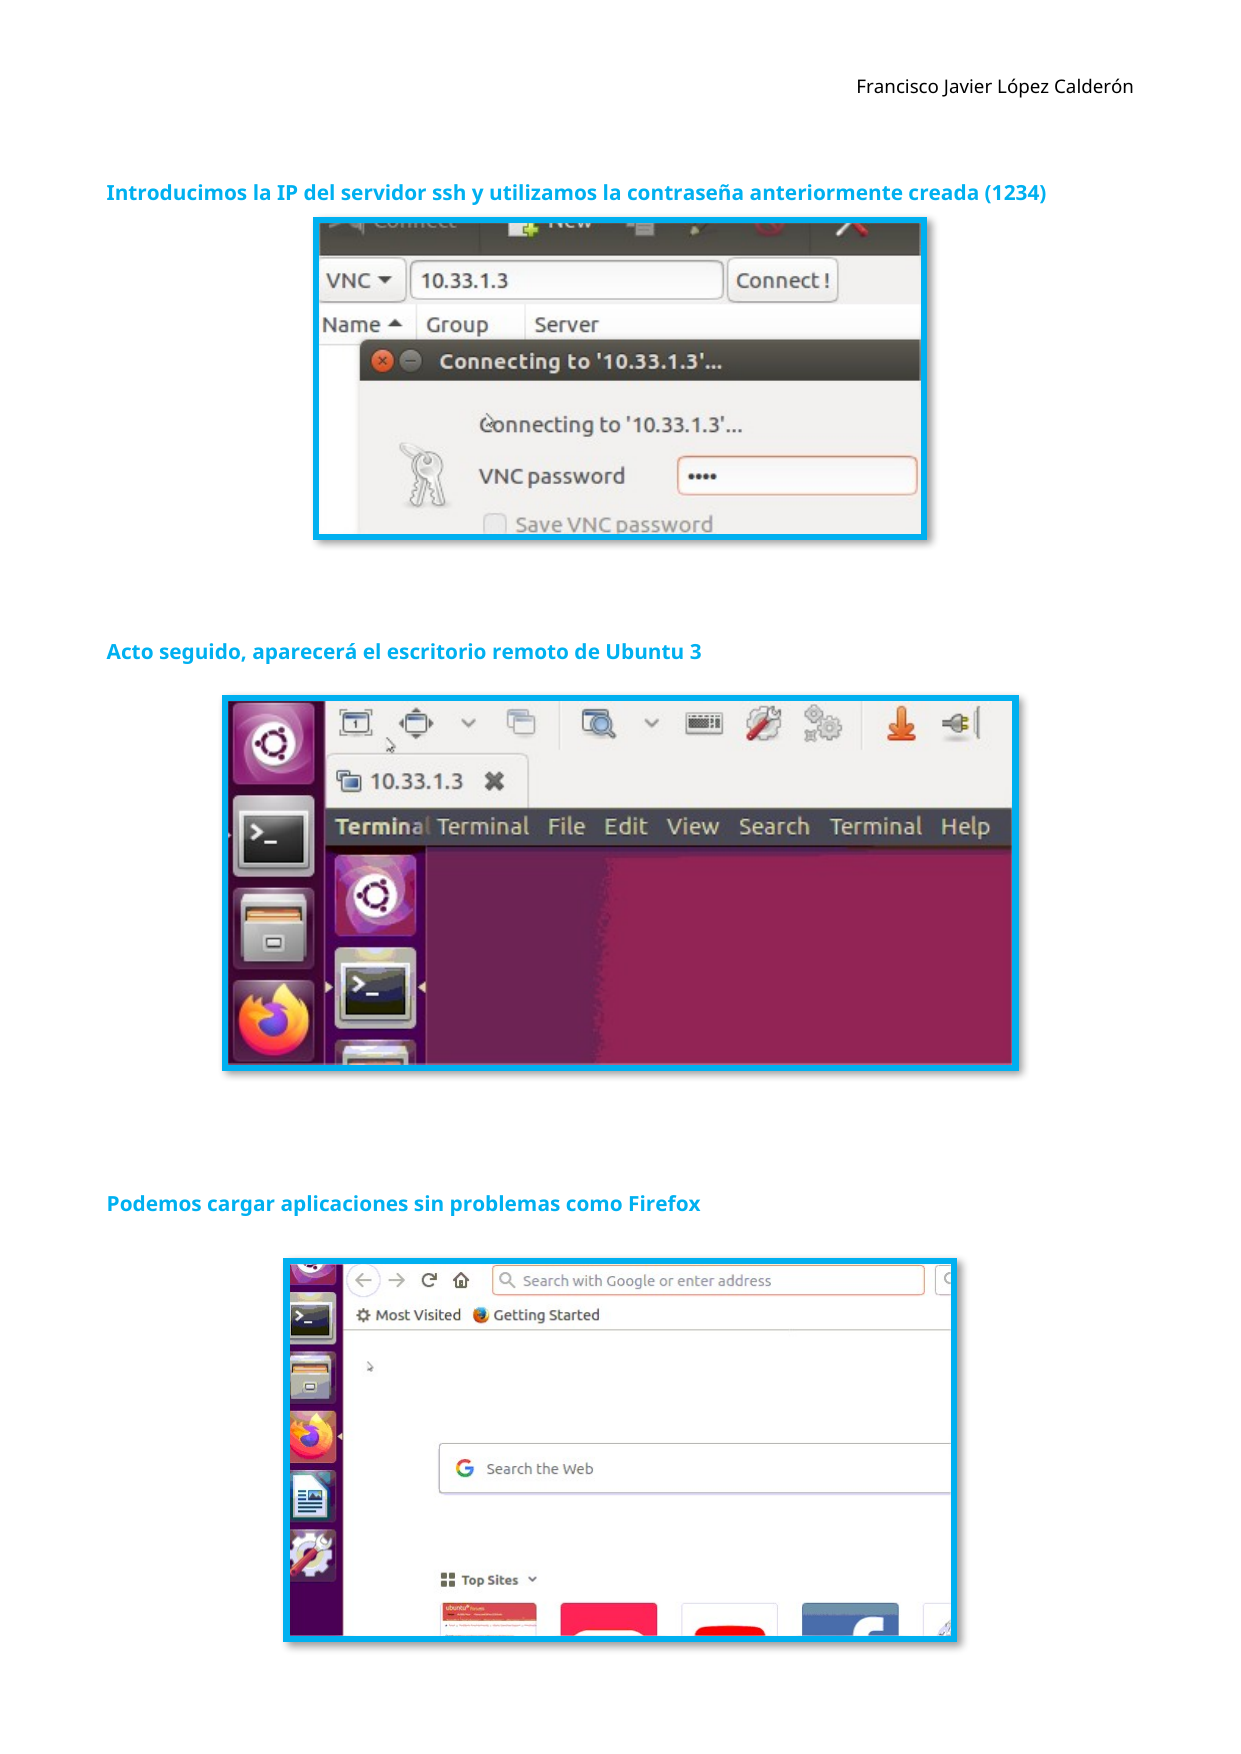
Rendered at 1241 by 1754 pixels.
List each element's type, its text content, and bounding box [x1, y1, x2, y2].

picture [229, 702, 1011, 1064]
text Acto seguido, aparecerá el escritorio remoto de Ubuntu 3 [106, 637, 1134, 666]
picture [320, 224, 920, 533]
picture [291, 1265, 950, 1635]
text Introducimos la IP del servidor ssh y utilizamos la contraseña anteriormente creada (1234) [106, 178, 1134, 207]
text Podemos cargar aplicaciones sin problemas como Firefox [106, 1189, 1134, 1217]
